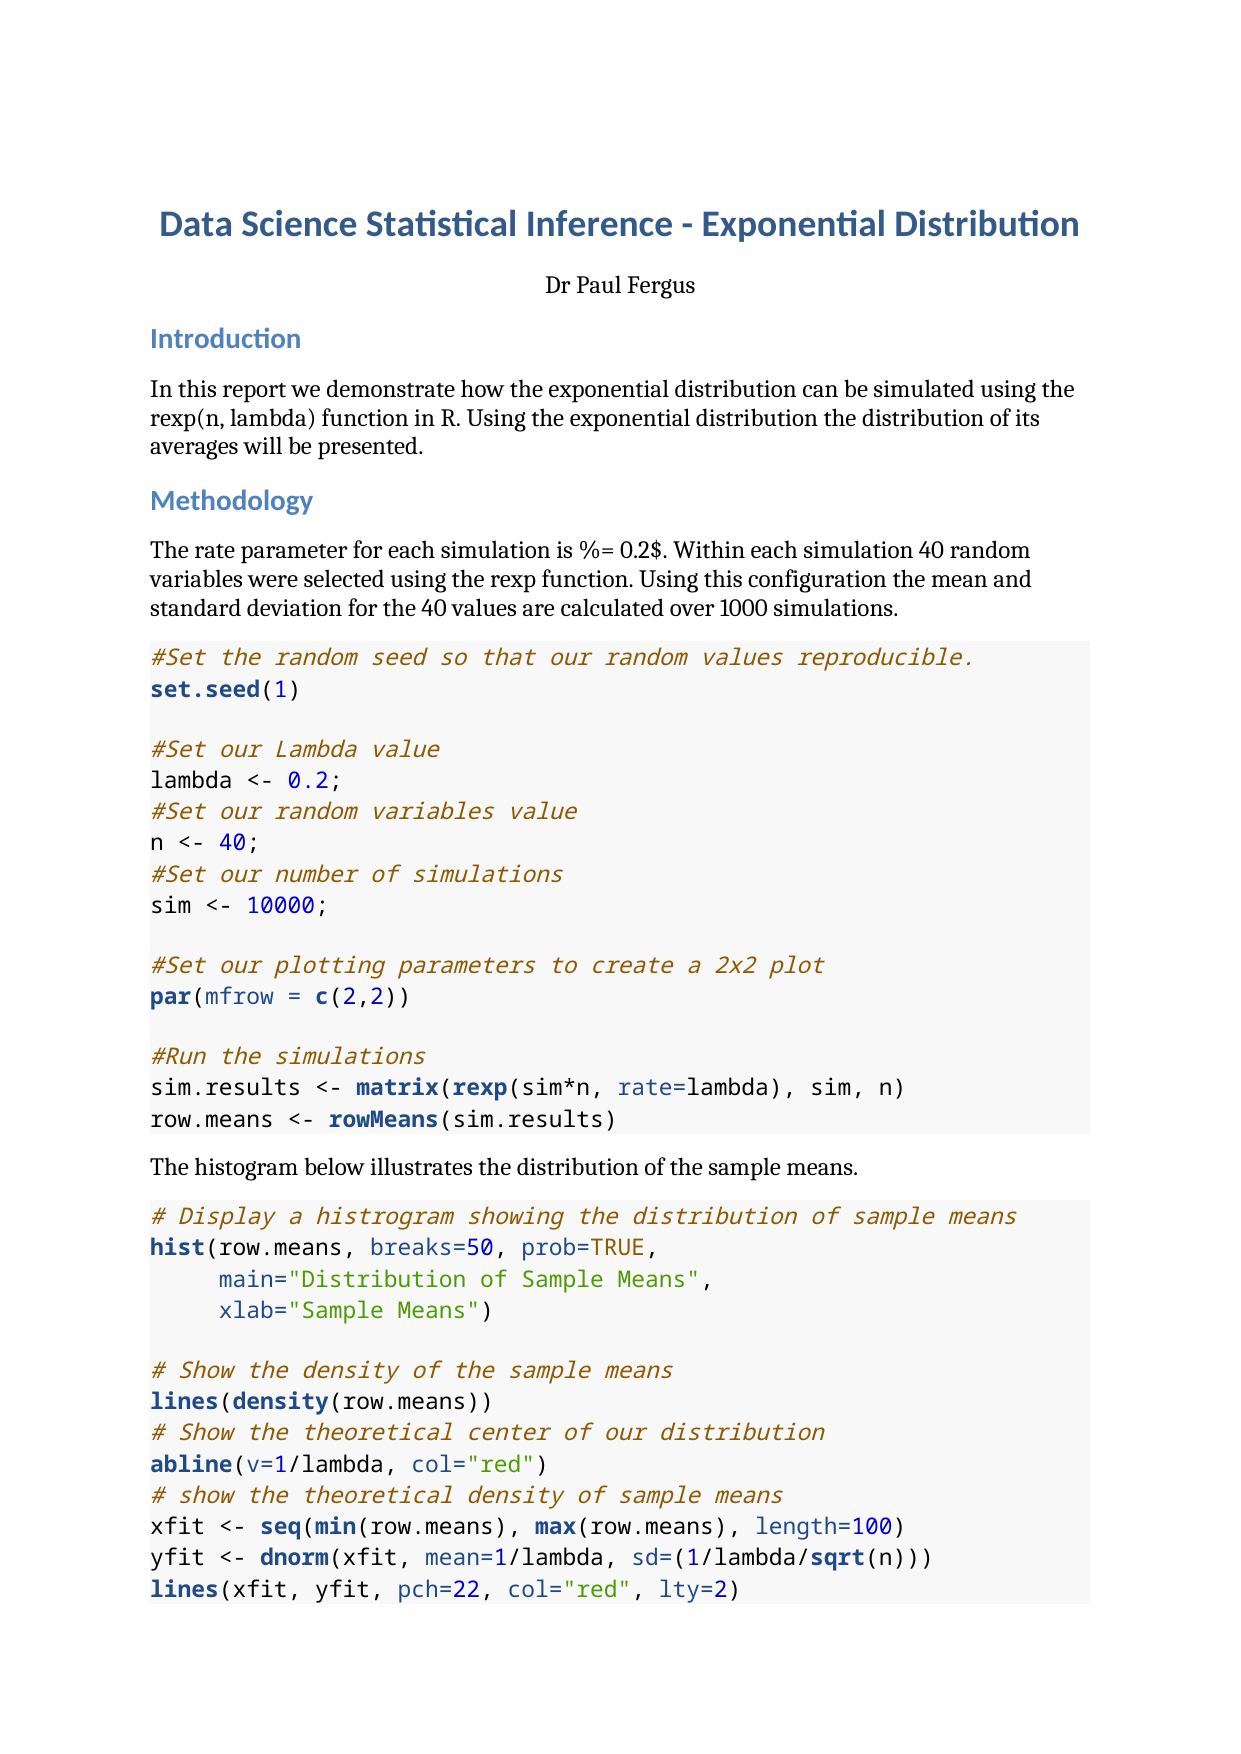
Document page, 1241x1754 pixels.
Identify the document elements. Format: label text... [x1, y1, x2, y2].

text The histogram below illustrates the distribution of the sample means. [150, 1152, 1090, 1181]
subtitle Introduction [150, 320, 1090, 356]
text #Set the random seed so that our random values reproducible. set.seed(1) #Set our Lambda value lambda <- 0.2; #Set our random variables value n <- 40; #Set our number of simulations sim <- 10000; #Set our plotting parameters to create a 2x2 plot par(mfrow = c(2,2)) #Run the simulations sim.results <- matrix(rexp(sim*n, rate=lambda), sim, n) row.means <- rowMeans(sim.results) [150, 641, 1090, 1134]
text The rate parameter for each simulation is %= 0.2$. Within each simulation 40 random variables were selected using the rexp function. Using this configuration the mean and standard deviation for the 40 values are calculated over 1000 simulations. [150, 536, 1090, 622]
text In this report we demonstrate how the exponential distribution can be simulated using the rexp(n, lambda) function in R. Using the exponential distribution the distribution of its averages will be presented. [150, 375, 1090, 461]
text Dr Paul Fergus [150, 271, 1090, 299]
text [150, 1200, 1090, 1604]
subtitle Methodology [150, 482, 1090, 517]
title Data Science Statistical Inference - Exponential Distribution [150, 200, 1090, 246]
